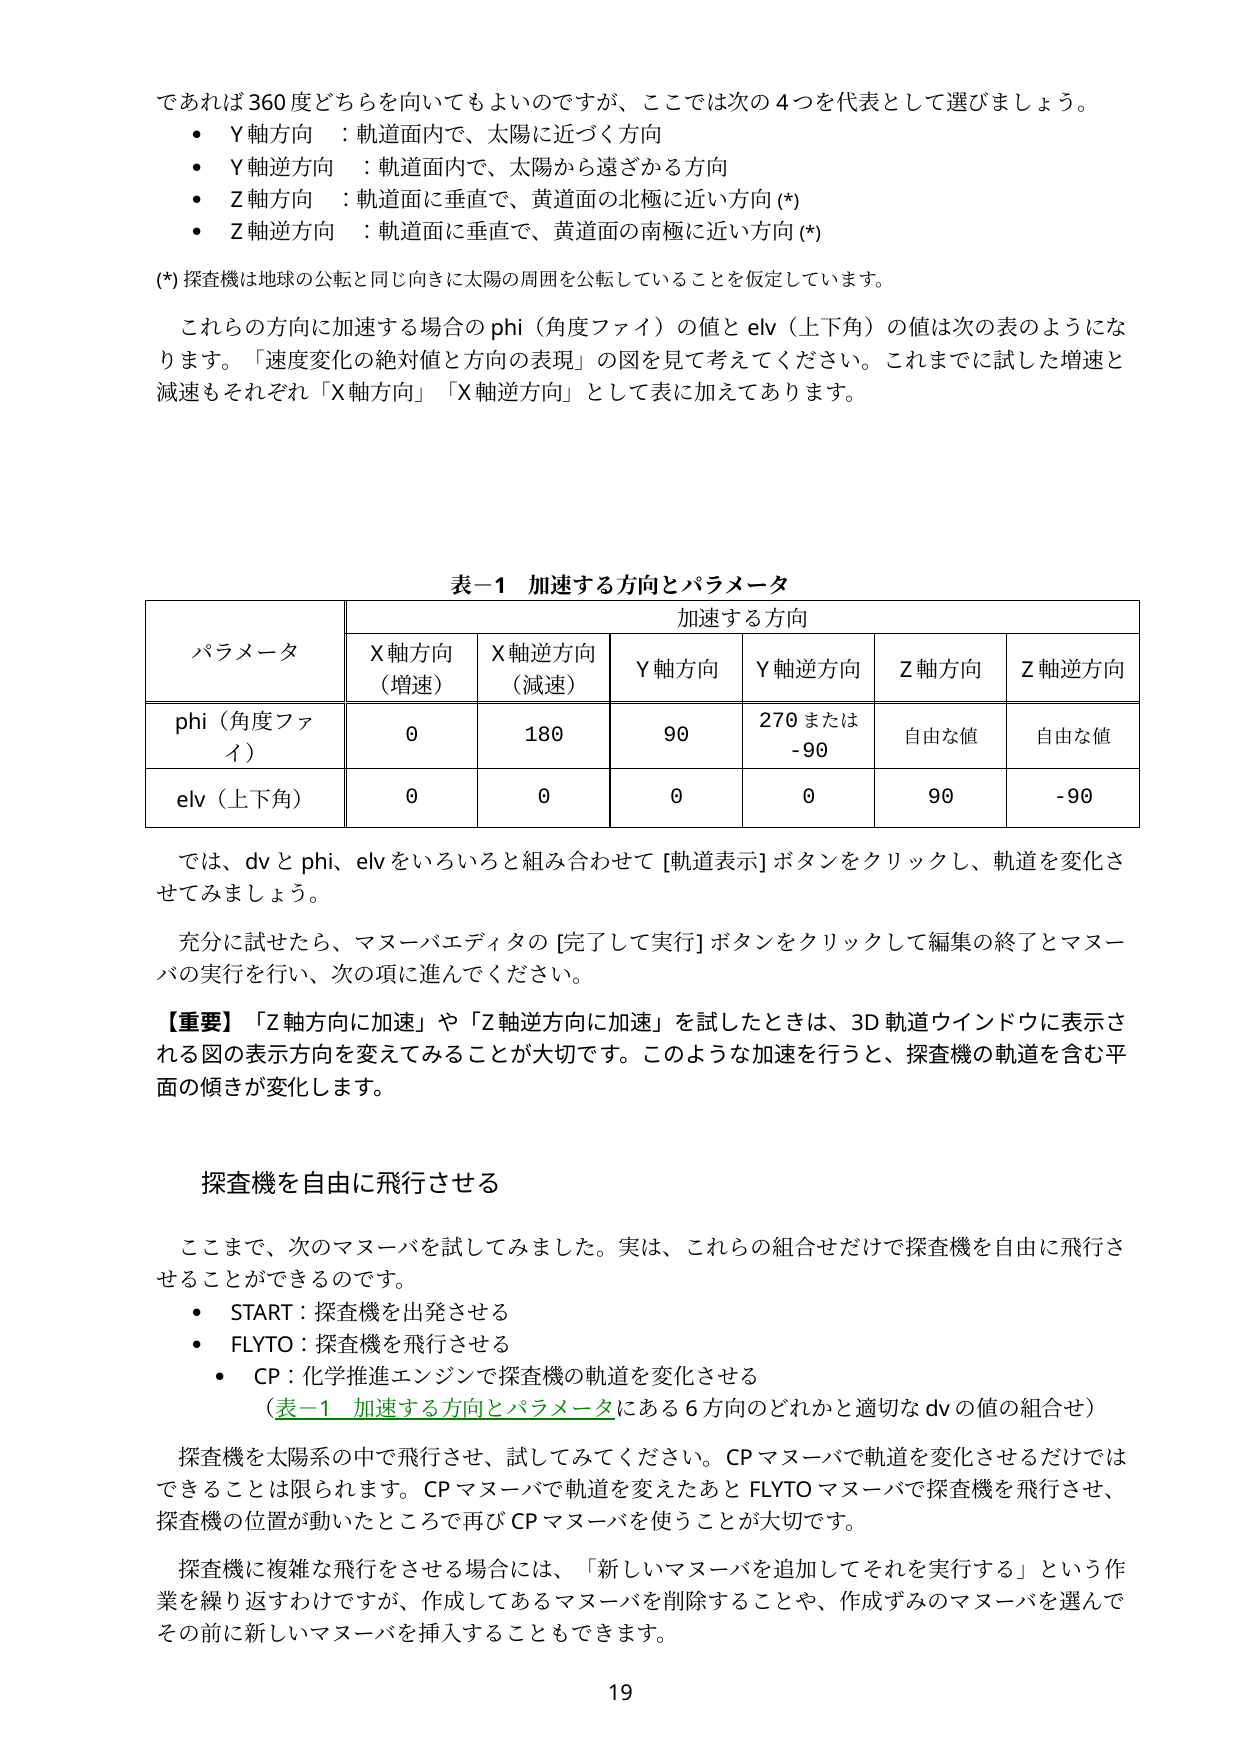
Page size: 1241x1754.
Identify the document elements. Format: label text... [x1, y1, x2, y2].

text (*) 探査機は地球の公転と同じ向きに太陽の周囲を公転していることを仮定しています。 [156, 262, 1128, 294]
list CP：化学推進エンジンで探査機の軌道を変化させる （表－1 加速する方向とパラメータにある6方向のどれかと適切なdvの値の組合せ） [216, 1359, 1128, 1423]
table_cell X軸逆方向 （減速） [478, 634, 609, 701]
table_cell 0 [478, 769, 609, 827]
text では、dvとphi、elvをいろいろと組み合わせて [軌道表示] ボタンをクリックし、軌道を変化させてみましょう。 [156, 844, 1128, 908]
table_cell X軸方向 （増速） [347, 634, 477, 701]
text 探査機を太陽系の中で飛行させ、試してみてください。CPマヌーバで軌道を変化させるだけではできることは限られます。CPマヌーバで軌道を変えたあとFLYTOマヌーバで探査機を飛行させ、探査機の位置が動いたところで再びCPマヌーバを使うことが大切です。 [156, 1439, 1128, 1536]
text 探査機に複雑な飛行をさせる場合には、「新しいマヌーバを追加してそれを実行する」という作業を繰り返すわけですが、作成してあるマヌーバを削除することや、作成ずみのマヌーバを選んでその前に新しいマヌーバを挿入することもできます。 [156, 1552, 1128, 1648]
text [156, 85, 1128, 117]
list Y軸逆方向 ：軌道面内で、太陽から遠ざかる方向 [193, 149, 1128, 182]
text 充分に試せたら、マヌーバエディタの [完了して実行] ボタンをクリックして編集の終了とマヌーバの実行を行い、次の項に進んでください。 [156, 924, 1128, 989]
table_cell 270または-90 [743, 704, 874, 768]
table_cell Z軸逆方向 [1007, 634, 1139, 701]
table_cell 0 [347, 769, 477, 827]
list Z軸逆方向 ：軌道面に垂直で、黄道面の南極に近い方向 (*) [193, 214, 1128, 246]
subtitle 探査機を自由に飛行させる [201, 1150, 1128, 1214]
table_cell Y軸方向 [611, 634, 742, 701]
table_cell 90 [611, 704, 742, 768]
table_cell 0 [347, 704, 477, 768]
table_cell Y軸逆方向 [743, 634, 874, 701]
list Y軸方向 ：軌道面内で、太陽に近づく方向 [193, 117, 1128, 149]
table_header パラメータ [146, 601, 344, 701]
table_cell 自由な値 [875, 704, 1006, 768]
list FLYTO：探査機を飛行させる [193, 1327, 1128, 1359]
table_cell elv（上下角） [146, 769, 344, 827]
text ここまで、次のマヌーバを試してみました。実は、これらの組合せだけで探査機を自由に飛行させることができるのです。 [156, 1230, 1128, 1294]
text 【重要】「Z軸方向に加速」や「Z軸逆方向に加速」を試したときは、3D 軌道ウインドウに表示される図の表示方向を変えてみることが大切です。このような加速を行うと、探査機の軌道を含む平面の傾きが変化します。 [156, 1005, 1128, 1102]
table_cell 90 [875, 769, 1006, 827]
table_cell 0 [611, 769, 742, 827]
table_cell phi（角度ファイ） [146, 704, 344, 768]
table_cell 自由な値 [1007, 704, 1139, 768]
table_cell 180 [478, 704, 609, 768]
table_cell 0 [743, 769, 874, 827]
list Z軸方向 ：軌道面に垂直で、黄道面の北極に近い方向 (*) [193, 182, 1128, 214]
list START：探査機を出発させる [193, 1294, 1128, 1327]
table_header 加速する方向 [347, 601, 1139, 633]
table_cell Z軸方向 [875, 634, 1006, 701]
text これらの方向に加速する場合のphi（角度ファイ）の値とelv（上下角）の値は次の表のようになります。「速度変化の絶対値と方向の表現」の図を見て考えてください。これまでに試した増速と減速もそれぞれ「X軸方向」「X軸逆方向」として表に加えてあります。 [156, 310, 1128, 407]
table_cell -90 [1007, 769, 1139, 827]
